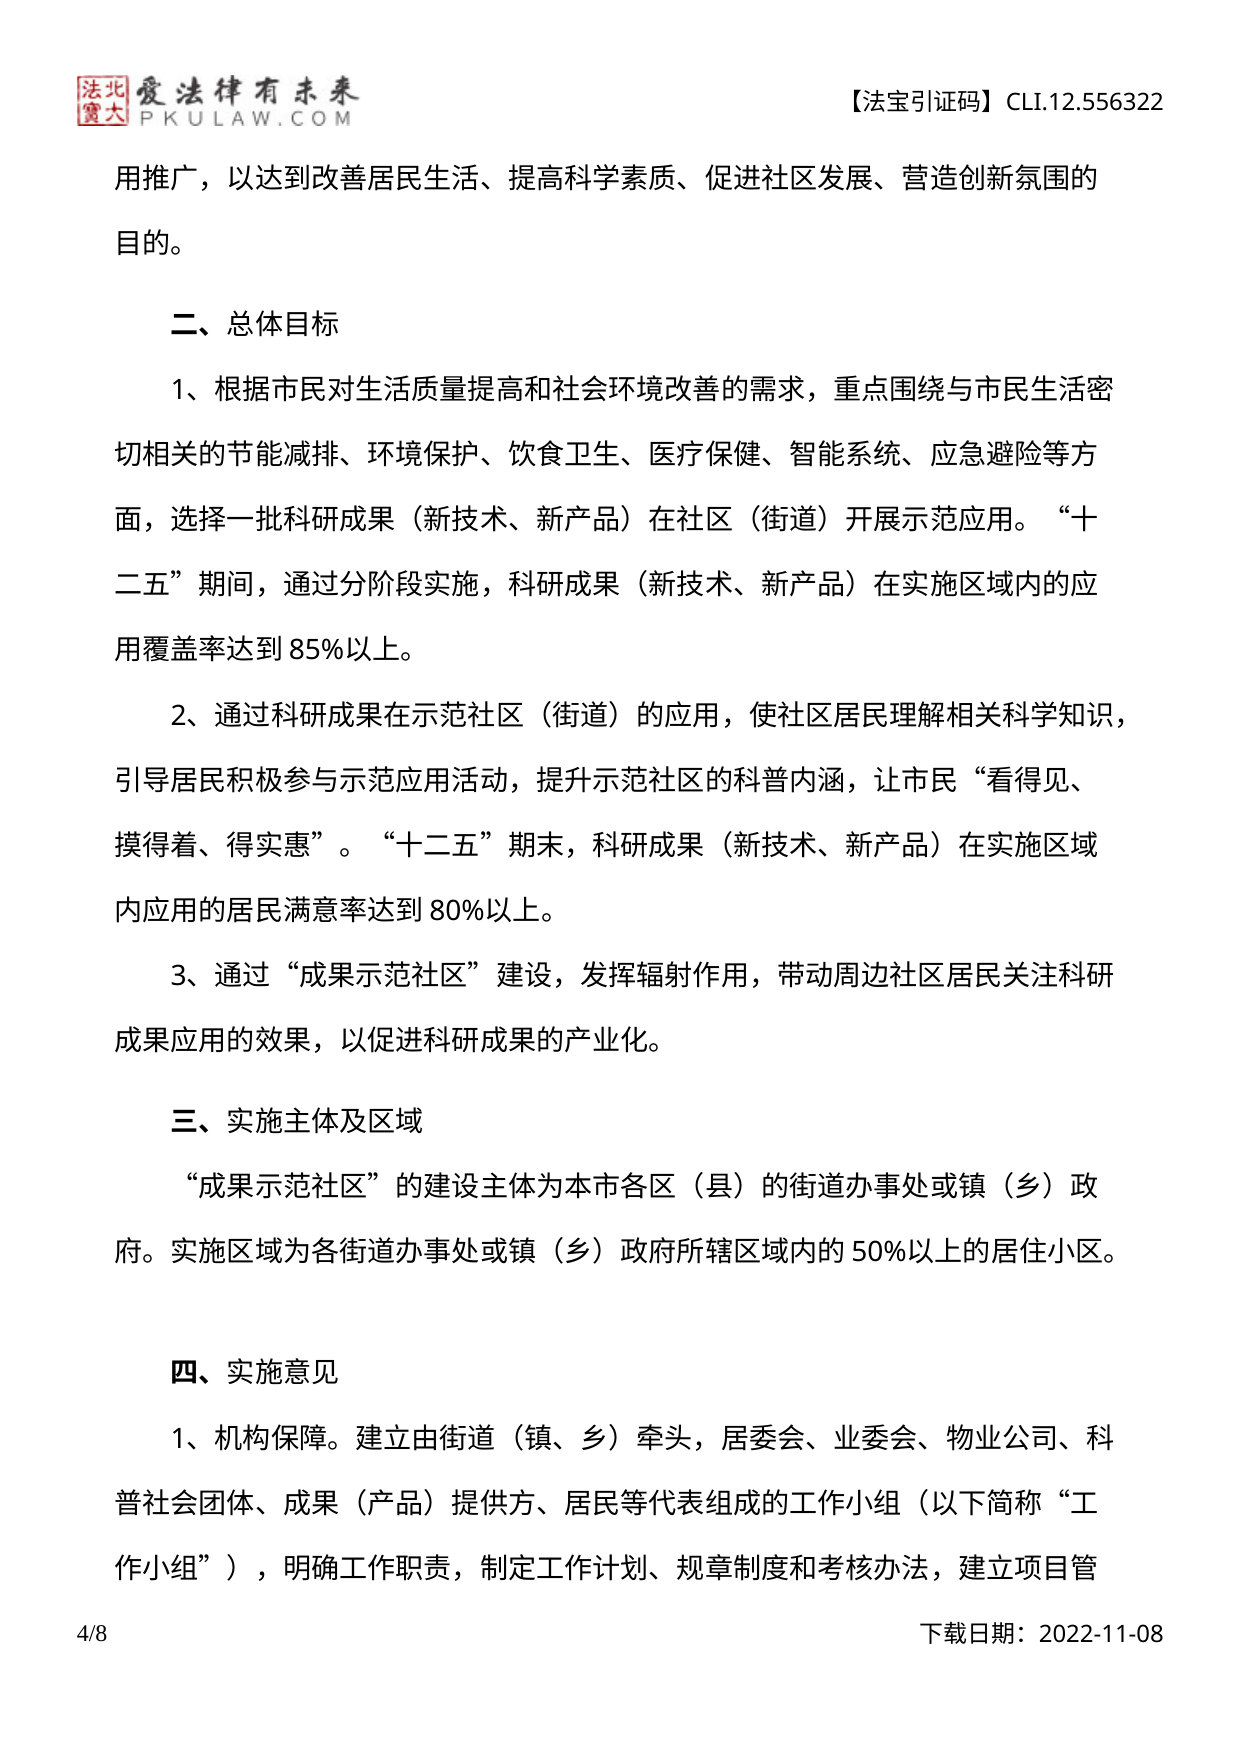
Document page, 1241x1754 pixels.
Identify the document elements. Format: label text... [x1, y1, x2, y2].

picture [76, 75, 361, 126]
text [114, 156, 1126, 262]
text 三、实施主体及区域 “成果示范社区”的建设主体为本市各区（县）的街道办事处或镇（乡）政府。实施区域为各街道办事处或镇（乡）政府所辖区域内的50%以上的居住小区。 [114, 1099, 1126, 1319]
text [114, 1350, 1126, 1586]
text 二、总体目标 1、根据市民对生活质量提高和社会环境改善的需求，重点围绕与市民生活密切相关的节能减排、环境保护、饮食卫生、医疗保健、智能系统、应急避险等方面，选择一批科研成果（新技术、新产品）在社区（街道）开展示范应用。“十二五”期间，通过分阶段实施，科研成果（新技术、新产品）在实施区域内的应用覆盖率达到85%以上。 2、通过科研成果在示范社区（街道）的应用，使社区居民理解相关科学知识，引导居民积极参与示范应用活动，提升示范社区的科普内涵，让市民“看得见、摸得着、得实惠”。“十二五”期末，科研成果（新技术、新产品）在实施区域内应用的居民满意率达到80%以上。 3、通过“成果示范社区”建设，发挥辐射作用，带动周边社区居民关注科研成果应用的效果，以促进科研成果的产业化。 [114, 302, 1126, 1059]
